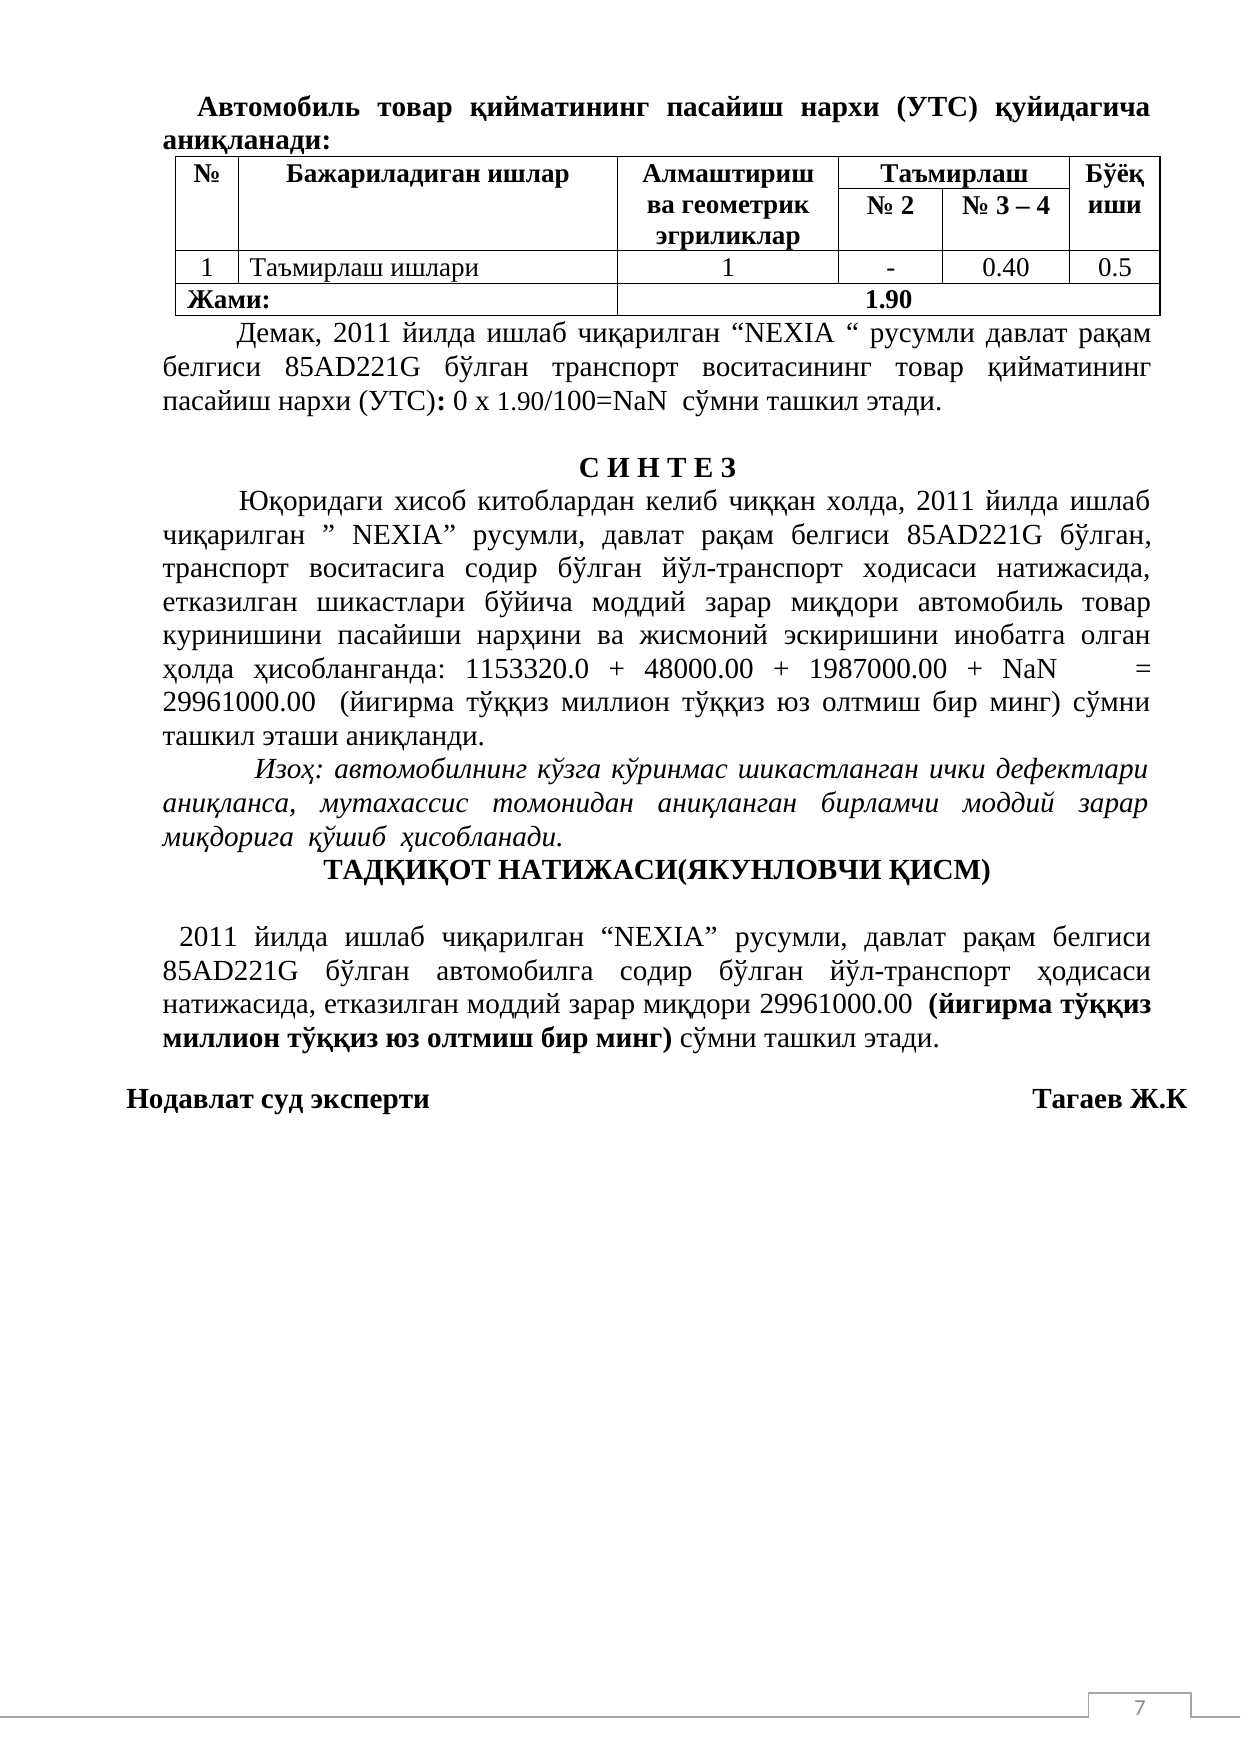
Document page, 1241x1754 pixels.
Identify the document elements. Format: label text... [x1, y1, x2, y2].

list ТАДҚИҚОТ НАТИЖАСИ(ЯКУНЛОВЧИ ҚИСМ) [162, 852, 1152, 886]
table_cell 1.90 [618, 284, 1159, 314]
table_header Нодавлат суд эксперти [115, 1082, 687, 1134]
text Демак, 2011 йилда ишлаб чиқарилган “NEXIA “ русумли давлат рақам белгиси 85AD221G бўлган транспорт воситасининг товар қийматининг пасайиш нархи (УТС): 0 х 1.90/100=NaN сўмни ташкил этади. [162, 316, 1152, 416]
subtitle Автомобиль товар қийматининг пасайиш нархи (УТС) қуйидагича аниқланади: [162, 89, 1152, 156]
table_header № [176, 157, 238, 250]
table_cell Таъмирлаш ишлари [239, 251, 617, 282]
table_header Таъмирлаш [839, 157, 1069, 188]
text Юқоридаги хисоб китоблардан келиб чиққан холда, 2011 йилда ишлаб чиқарилган ” NEXIA” русумли, давлат рақам белгиси 85AD221G бўлган, транспорт воситасига содир бўлган йўл-транспорт ходисаси натижасида, етказилган шикастлари бўйича моддий зарар миқдори автомобиль товар куринишини пасайиши нарҳини ва жисмоний эскиришини инобатга олган ҳолда ҳисобланганда: 1153320.0 + 48000.00 + 1987000.00 + NaN = 29961000.00 (йигирма тўққиз миллион тўққиз юз олтмиш бир минг) сўмни ташкил эташи аниқланди. [162, 483, 1152, 752]
table_cell № 3 – 4 [943, 189, 1069, 250]
table_cell - [839, 251, 942, 282]
table_header Алмаштириш ва геометрик эгриликлар [618, 157, 838, 250]
table_cell Жами: [176, 284, 617, 314]
table_header Бажариладиган ишлар [239, 157, 617, 250]
text 2011 йилда ишлаб чиқарилган “NEXIA” русумли, давлат рақам белгиси 85AD221G бўлган автомобилга содир бўлган йўл-транспорт ҳодисаси натижасида, етказилган моддий зарар миқдори 29961000.00 (йигирма тўққиз миллион тўққиз юз олтмиш бир минг) сўмни ташкил этади. [162, 919, 1152, 1053]
table_cell 1 [618, 251, 838, 282]
table_header Бўёқ иши [1070, 157, 1159, 250]
text С И Н Т Е З [162, 450, 1152, 483]
table_cell 0.40 [943, 251, 1069, 282]
table_header Тагаев Ж.К [687, 1082, 1198, 1134]
table_cell 1 [176, 251, 238, 282]
table_cell 0.5 [1070, 251, 1159, 282]
list Изоҳ: автомобилнинг кўзга кўринмас шикастланган ички дефектлари аниқланса, мутахассис томонидан аниқланган бирламчи моддий зарар миқдорига қўшиб ҳисобланади. [162, 752, 1152, 852]
table_cell № 2 [839, 189, 942, 250]
